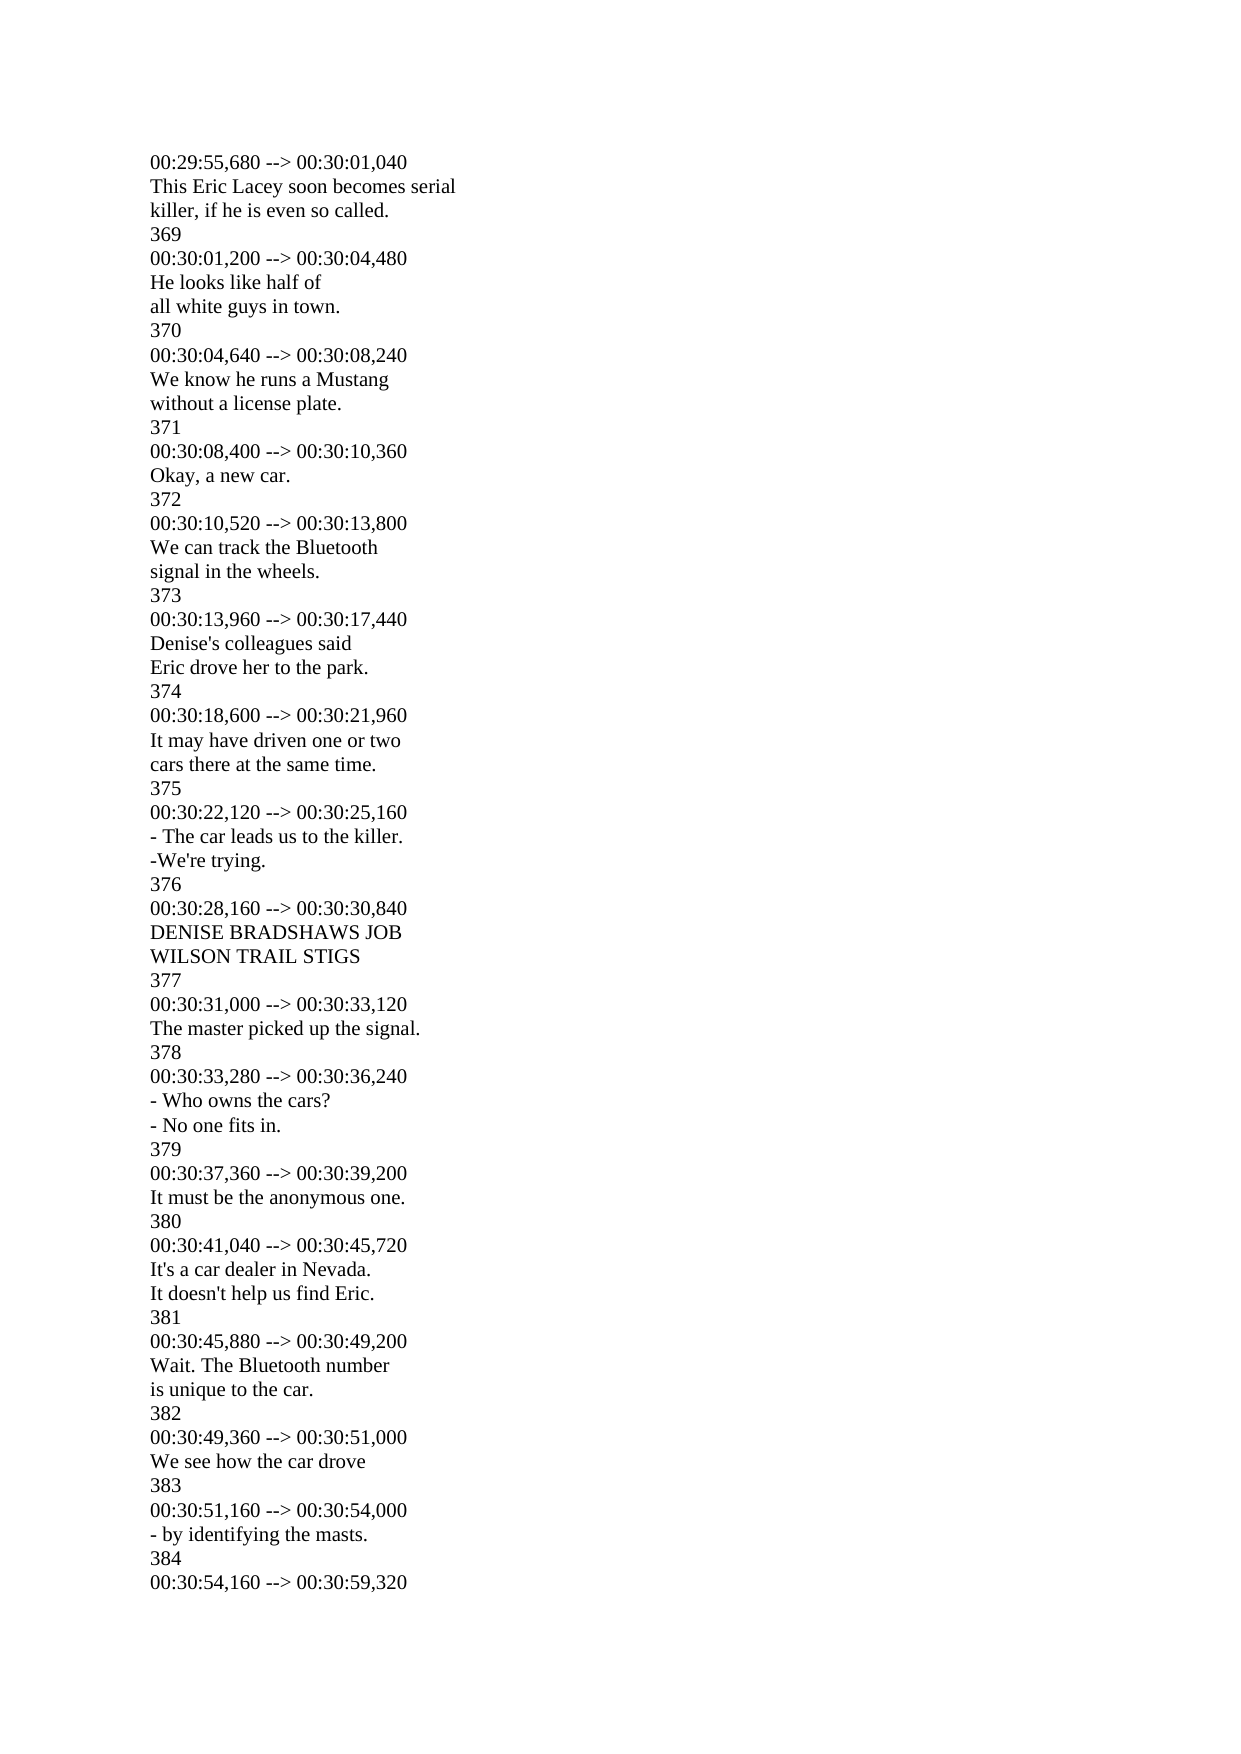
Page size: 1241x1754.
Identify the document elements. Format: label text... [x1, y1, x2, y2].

text Eric drove her to the park. [150, 655, 1090, 679]
text Wait. The Bluetooth number [150, 1353, 1090, 1377]
text 00:30:08,400 --> 00:30:10,360 [150, 439, 1090, 463]
text Okay, a new car. [150, 463, 1090, 487]
text 00:30:22,120 --> 00:30:25,160 [150, 800, 1090, 824]
text 384 [150, 1546, 1090, 1570]
text 00:30:10,520 --> 00:30:13,800 [150, 511, 1090, 535]
text signal in the wheels. [150, 559, 1090, 583]
text 371 [150, 415, 1090, 439]
text - by identifying the masts. [150, 1522, 1090, 1546]
text We can track the Bluetooth [150, 535, 1090, 559]
text 00:30:13,960 --> 00:30:17,440 [150, 607, 1090, 631]
text 00:30:01,200 --> 00:30:04,480 [150, 246, 1090, 270]
text 375 [150, 776, 1090, 800]
text 379 [150, 1137, 1090, 1161]
text - No one fits in. [150, 1112, 1090, 1137]
text It must be the anonymous one. [150, 1185, 1090, 1209]
text without a license plate. [150, 391, 1090, 415]
text 00:30:28,160 --> 00:30:30,840 [150, 896, 1090, 920]
text We see how the car drove [150, 1449, 1090, 1473]
text 372 [150, 487, 1090, 511]
text all white guys in town. [150, 294, 1090, 318]
text 00:30:18,600 --> 00:30:21,960 [150, 703, 1090, 727]
text WILSON TRAIL STIGS [150, 944, 1090, 968]
text cars there at the same time. [150, 752, 1090, 776]
text 00:30:51,160 --> 00:30:54,000 [150, 1497, 1090, 1522]
text 380 [150, 1209, 1090, 1233]
text 00:30:31,000 --> 00:30:33,120 [150, 992, 1090, 1016]
text 376 [150, 872, 1090, 896]
text This Eric Lacey soon becomes serial [150, 174, 1090, 198]
text 373 [150, 583, 1090, 607]
text It doesn't help us find Eric. [150, 1281, 1090, 1305]
text killer, if he is even so called. [150, 198, 1090, 222]
text 382 [150, 1401, 1090, 1425]
text 369 [150, 222, 1090, 246]
text DENISE BRADSHAWS JOB [150, 920, 1090, 944]
text 378 [150, 1040, 1090, 1064]
text 00:30:49,360 --> 00:30:51,000 [150, 1425, 1090, 1449]
text 383 [150, 1473, 1090, 1497]
text It may have driven one or two [150, 727, 1090, 752]
text 370 [150, 318, 1090, 342]
text -We're trying. [150, 848, 1090, 872]
text 00:30:33,280 --> 00:30:36,240 [150, 1064, 1090, 1088]
text - Who owns the cars? [150, 1088, 1090, 1112]
text We know he runs a Mustang [150, 367, 1090, 391]
text 377 [150, 968, 1090, 992]
text 374 [150, 679, 1090, 703]
text It's a car dealer in Nevada. [150, 1257, 1090, 1281]
text He looks like half of [150, 270, 1090, 294]
text - The car leads us to the killer. [150, 824, 1090, 848]
text 00:30:45,880 --> 00:30:49,200 [150, 1329, 1090, 1353]
text 00:30:04,640 --> 00:30:08,240 [150, 342, 1090, 367]
text is unique to the car. [150, 1377, 1090, 1401]
text The master picked up the signal. [150, 1016, 1090, 1040]
text Denise's colleagues said [150, 631, 1090, 655]
text 00:29:55,680 --> 00:30:01,040 [150, 150, 1090, 174]
text 381 [150, 1305, 1090, 1329]
text 00:30:41,040 --> 00:30:45,720 [150, 1233, 1090, 1257]
text 00:30:54,160 --> 00:30:59,320 [150, 1570, 1090, 1594]
text 00:30:37,360 --> 00:30:39,200 [150, 1161, 1090, 1185]
